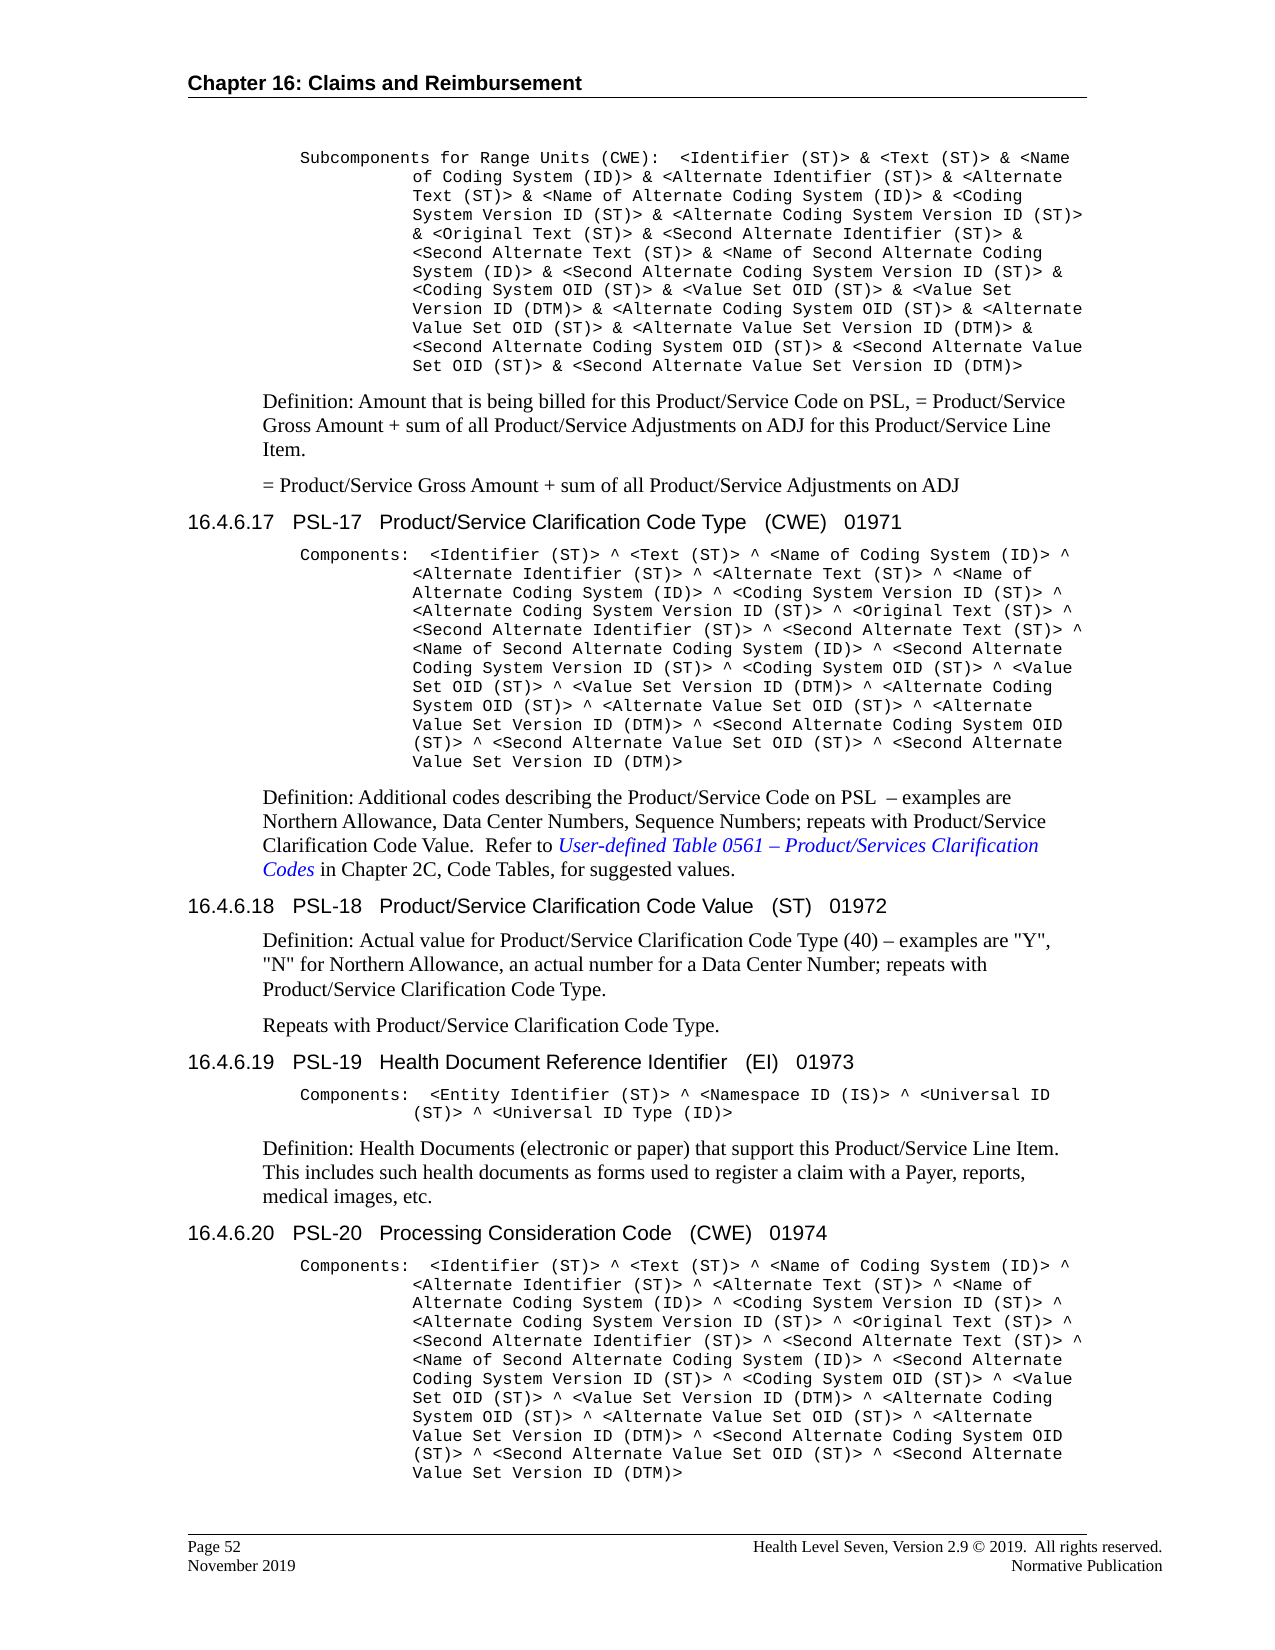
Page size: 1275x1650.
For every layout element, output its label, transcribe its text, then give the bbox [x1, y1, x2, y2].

subtitle PSL-19 Health Document Reference Identifier (EI) 01973 [187, 1049, 1087, 1073]
text Components: <Entity Identifier (ST)> ^ <Namespace ID (IS)> ^ <Universal ID (ST)> ^ <Universal ID Type (ID)> [300, 1086, 1087, 1124]
text Definition: Amount that is being billed for this Product/Service Code on PSL, = Product/Service Gross Amount + sum of all Product/Service Adjustments on ADJ for this Product/Service Line Item. [262, 389, 1087, 461]
text Definition: Actual value for Product/Service Clarification Code Type (40) – examples are "Y", "N" for Northern Allowance, an actual number for a Data Center Number; repeats with Product/Service Clarification Code Type. [262, 928, 1087, 1001]
text Definition: Additional codes describing the Product/Service Code on PSL – examples are Northern Allowance, Data Center Numbers, Sequence Numbers; repeats with Product/Service Clarification Code Value. Refer to User-defined Table 0561 – Product/Services Clarification Codes in Chapter 2C, Code Tables, for suggested values. [262, 785, 1087, 881]
text Definition: Health Documents (electronic or paper) that support this Product/Service Line Item. This includes such health documents as forms used to register a claim with a Payer, reports, medical images, etc. [262, 1136, 1087, 1208]
text = Product/Service Gross Amount + sum of all Product/Service Adjustments on ADJ [262, 473, 1087, 497]
subtitle PSL-18 Product/Service Clarification Code Value (ST) 01972 [187, 894, 1087, 918]
subtitle PSL-20 Processing Consideration Code (CWE) 01974 [187, 1221, 1087, 1245]
text Repeats with Product/Service Clarification Code Type. [262, 1013, 1087, 1037]
subtitle PSL-17 Product/Service Clarification Code Type (CWE) 01971 [187, 510, 1087, 534]
